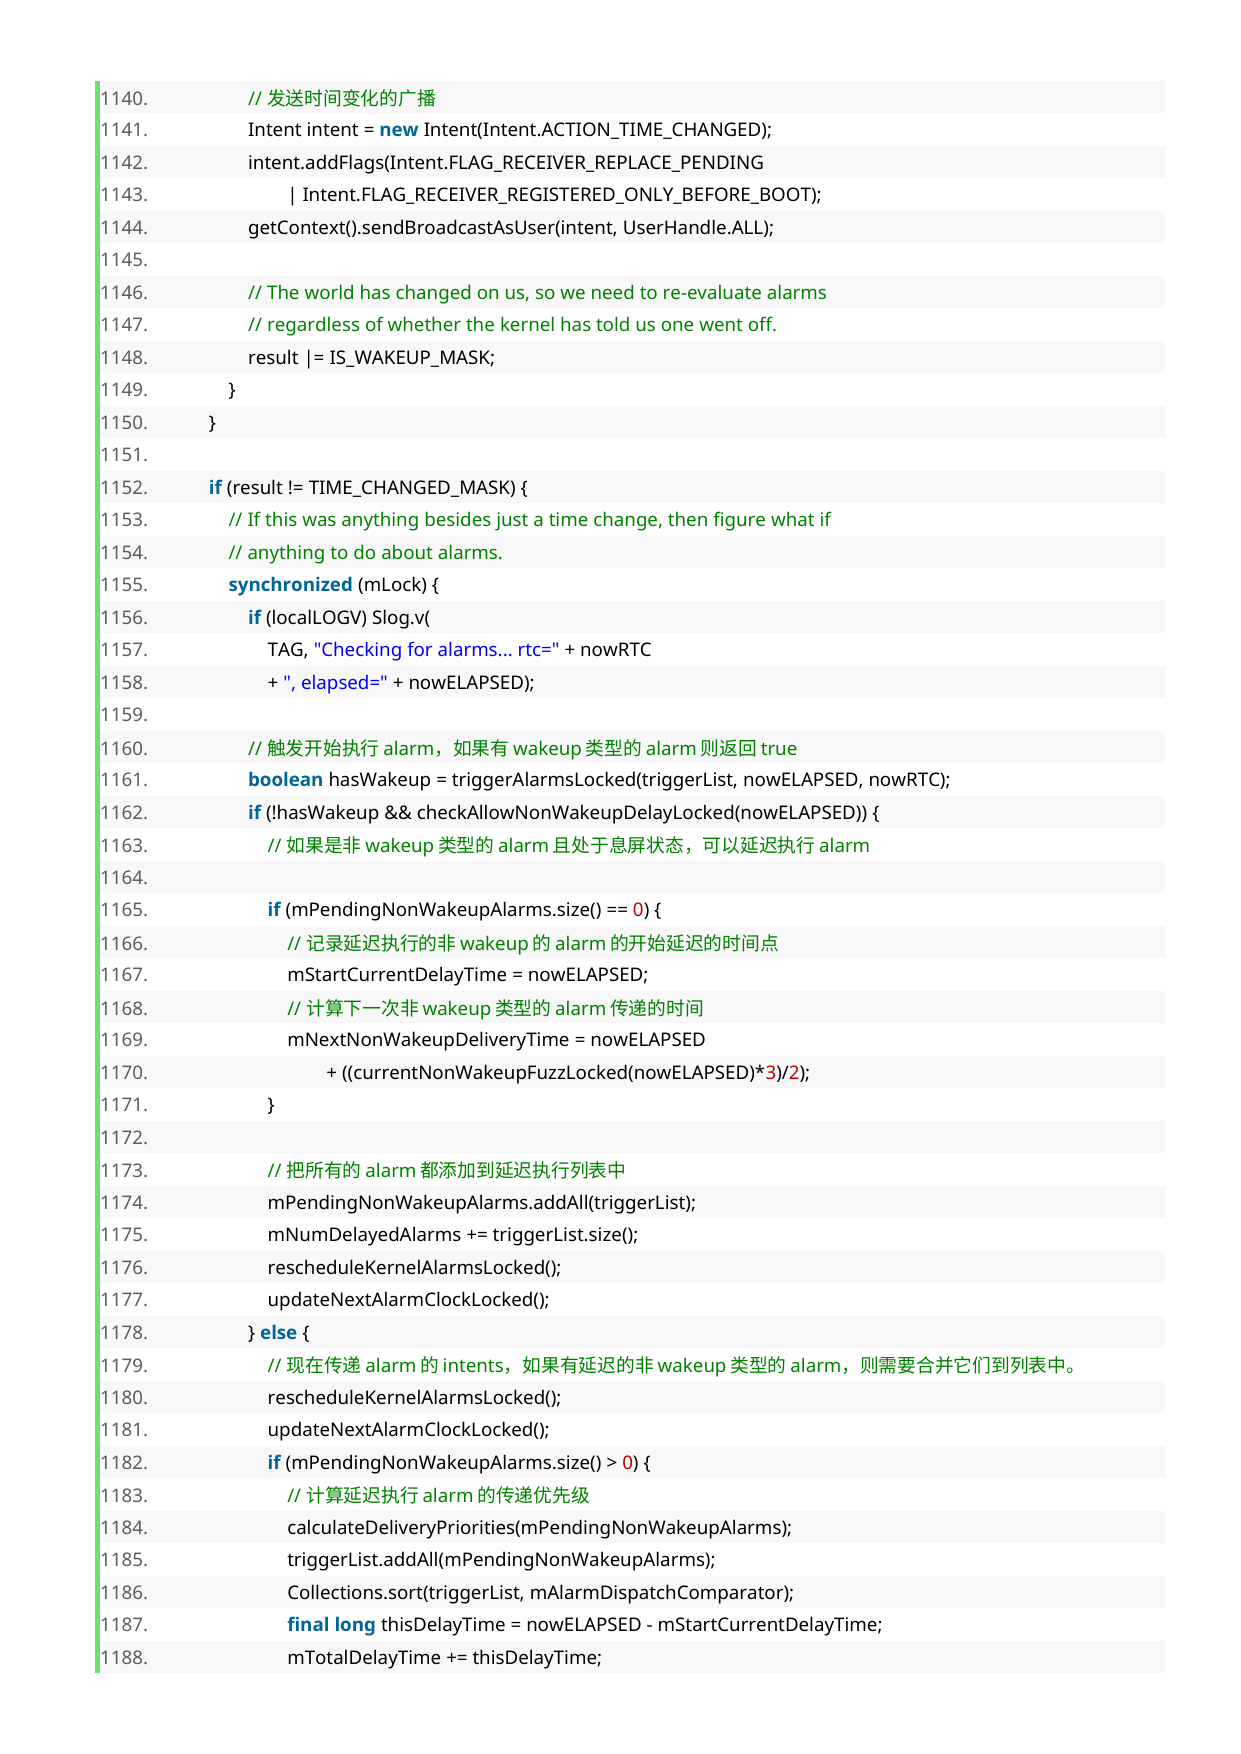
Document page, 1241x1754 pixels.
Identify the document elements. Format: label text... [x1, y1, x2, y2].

list // 计算下一次非wakeup类型的alarm传递的时间 [100, 991, 1165, 1023]
list // The world has changed on us, so we need to re-evaluate alarms [100, 276, 1165, 308]
list // 触发开始执行alarm，如果有wakeup类型的alarm则返回true [100, 731, 1165, 763]
list intent.addFlags(Intent.FLAG_RECEIVER_REPLACE_PENDING [100, 146, 1165, 178]
list // 现在传递alarm的intents，如果有延迟的非wakeup类型的alarm，则需要合并它们到列表中。 [100, 1348, 1165, 1381]
list } [100, 1088, 1165, 1121]
list + ", elapsed=" + nowELAPSED); [100, 666, 1165, 698]
list result |= IS_WAKEUP_MASK; [100, 341, 1165, 373]
list rescheduleKernelAlarmsLocked(); [100, 1251, 1165, 1283]
list } else { [100, 1316, 1165, 1348]
list TAG, "Checking for alarms... rtc=" + nowRTC [100, 633, 1165, 666]
list // If this was anything besides just a time change, then figure what if [100, 503, 1165, 536]
list if (mPendingNonWakeupAlarms.size() > 0) { [100, 1446, 1165, 1478]
list // anything to do about alarms. [100, 536, 1165, 568]
list Intent intent = new Intent(Intent.ACTION_TIME_CHANGED); [100, 113, 1165, 146]
list mNumDelayedAlarms += triggerList.size(); [100, 1218, 1165, 1251]
list } [100, 406, 1165, 438]
list if (!hasWakeup && checkAllowNonWakeupDelayLocked(nowELAPSED)) { [100, 796, 1165, 828]
list | Intent.FLAG_RECEIVER_REGISTERED_ONLY_BEFORE_BOOT); [100, 178, 1165, 211]
list updateNextAlarmClockLocked(); [100, 1413, 1165, 1446]
list synchronized (mLock) { [100, 568, 1165, 601]
list Collections.sort(triggerList, mAlarmDispatchComparator); [100, 1576, 1165, 1608]
list + ((currentNonWakeupFuzzLocked(nowELAPSED)*3)/2); [100, 1056, 1165, 1088]
list mStartCurrentDelayTime = nowELAPSED; [100, 958, 1165, 991]
list // 计算延迟执行alarm的传递优先级 [100, 1478, 1165, 1511]
list rescheduleKernelAlarmsLocked(); [100, 1381, 1165, 1413]
list if (localLOGV) Slog.v( [100, 601, 1165, 633]
list // 记录延迟执行的非wakeup的alarm的开始延迟的时间点 [100, 926, 1165, 958]
list updateNextAlarmClockLocked(); [100, 1283, 1165, 1316]
list triggerList.addAll(mPendingNonWakeupAlarms); [100, 1543, 1165, 1576]
list // 如果是非wakeup类型的alarm且处于息屏状态，可以延迟执行alarm [100, 828, 1165, 861]
list // regardless of whether the kernel has told us one went off. [100, 308, 1165, 341]
list } [100, 373, 1165, 406]
list // 发送时间变化的广播 [100, 81, 1165, 113]
list getContext().sendBroadcastAsUser(intent, UserHandle.ALL); [100, 211, 1165, 243]
list final long thisDelayTime = nowELAPSED - mStartCurrentDelayTime; [100, 1608, 1165, 1641]
list calculateDeliveryPriorities(mPendingNonWakeupAlarms); [100, 1511, 1165, 1543]
list mNextNonWakeupDeliveryTime = nowELAPSED [100, 1023, 1165, 1056]
list mPendingNonWakeupAlarms.addAll(triggerList); [100, 1186, 1165, 1218]
list boolean hasWakeup = triggerAlarmsLocked(triggerList, nowELAPSED, nowRTC); [100, 763, 1165, 796]
list if (mPendingNonWakeupAlarms.size() == 0) { [100, 893, 1165, 926]
list // 把所有的alarm都添加到延迟执行列表中 [100, 1153, 1165, 1186]
list if (result != TIME_CHANGED_MASK) { [100, 471, 1165, 503]
list mTotalDelayTime += thisDelayTime; [100, 1641, 1165, 1673]
